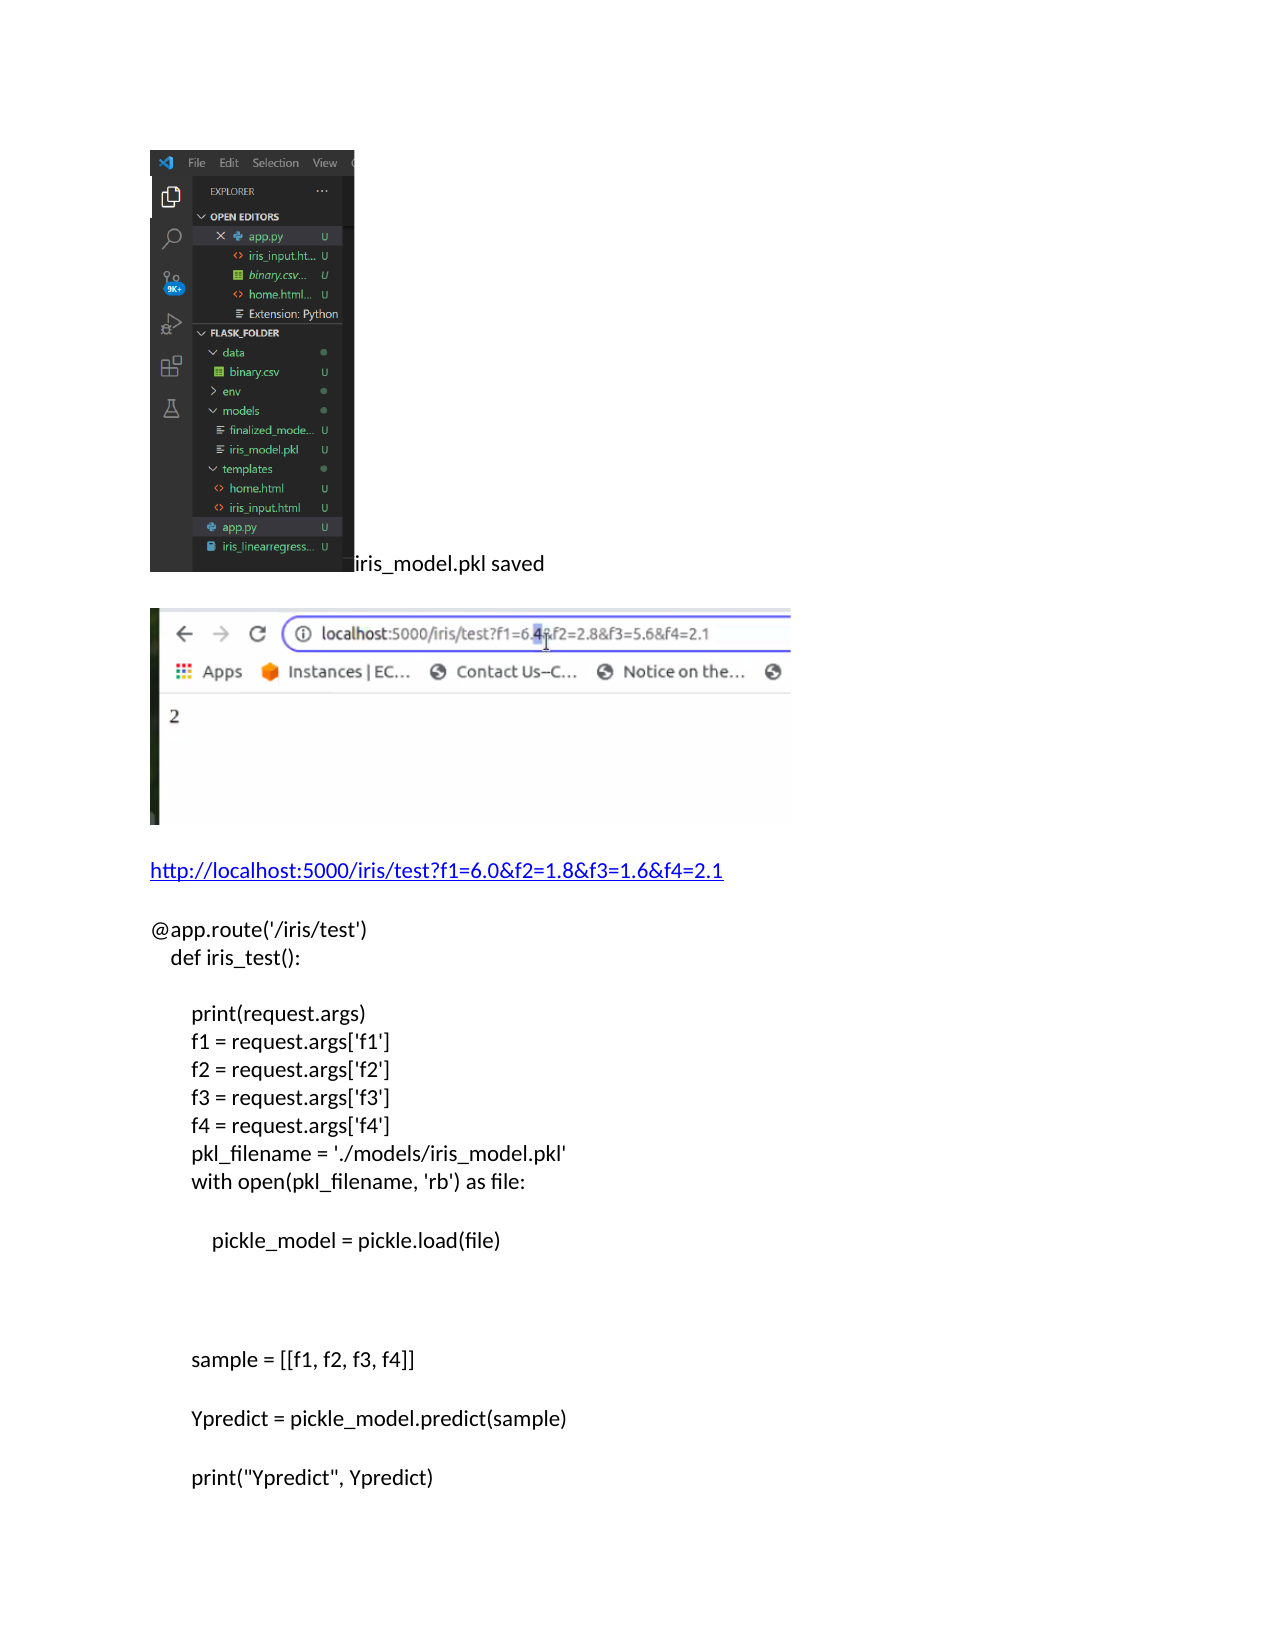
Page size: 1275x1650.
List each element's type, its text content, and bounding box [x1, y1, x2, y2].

picture [150, 608, 791, 825]
text http://localhost:5000/iris/test?f1=6.0&f2=1.8&f3=1.6&f4=2.1 [150, 856, 1125, 884]
text @app.route('/iris/test') def iris_test(): print(request.args) f1 = request.args['f1'] f2 = request.args['f2'] f3 = request.args['f3'] f4 = request.args['f4'] pkl_filename = './models/iris_model.pkl' with open(pkl_filename, 'rb') as file: [150, 915, 1125, 1195]
text pickle_model = pickle.load(file) [150, 1226, 1125, 1254]
text iris_model.pkl saved [150, 150, 1125, 578]
text print("Ypredict", Ypredict) [150, 1463, 1125, 1492]
picture [150, 150, 355, 572]
text Ypredict = pickle_model.predict(sample) [150, 1404, 1125, 1432]
text sample = [[f1, f2, f3, f4]] [150, 1345, 1125, 1373]
